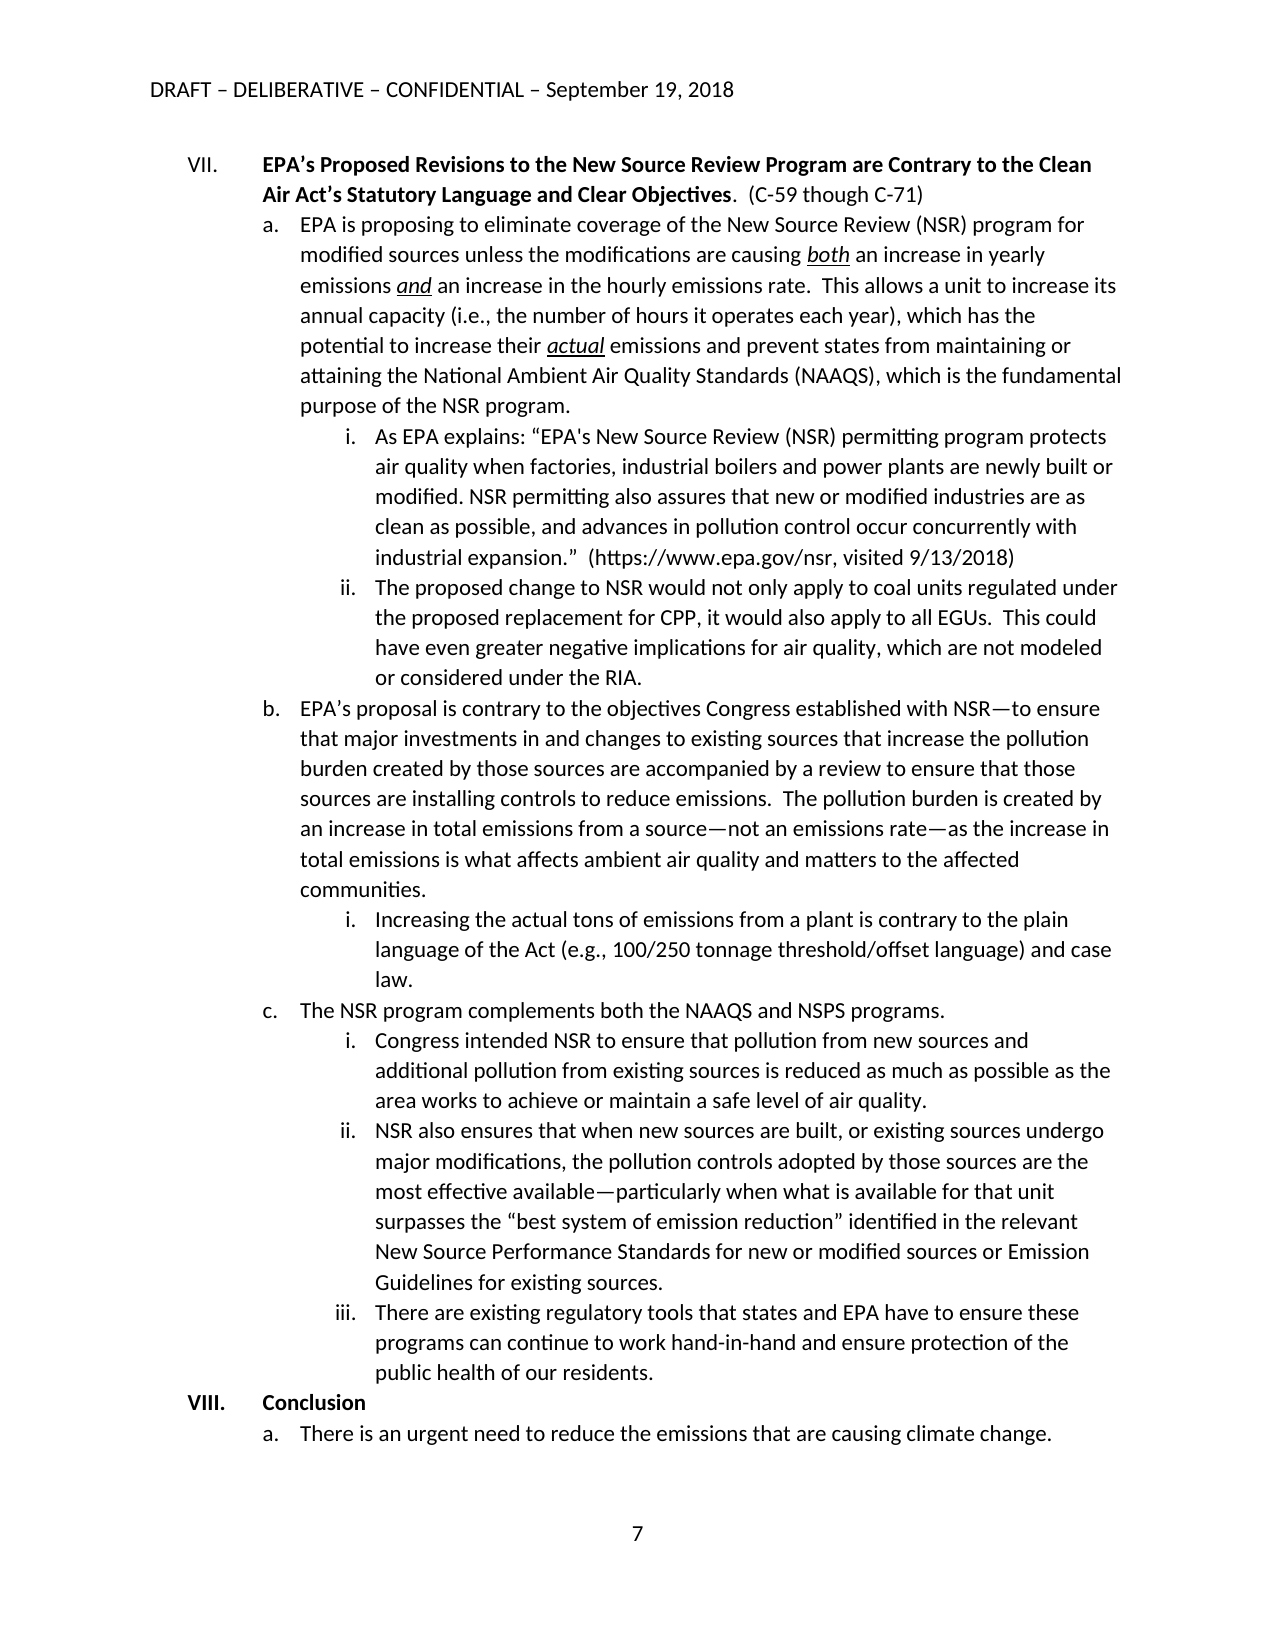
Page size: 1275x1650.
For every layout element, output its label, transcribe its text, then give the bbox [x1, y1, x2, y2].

list Increasing the actual tons of emissions from a plant is contrary to the plain language of the Act (e.g., 100/250 tonnage threshold/offset language) and case law. [356, 905, 1125, 994]
list Congress intended NSR to ensure that pollution from new sources and additional pollution from existing sources is reduced as much as possible as the area works to achieve or maintain a safe level of air quality. [356, 1026, 1125, 1114]
list There is an urgent need to reduce the emissions that are causing climate change. [262, 1419, 1125, 1447]
list Conclusion [187, 1388, 1125, 1417]
list There are existing regulatory tools that states and EPA have to ensure these programs can continue to work hand-in-hand and ensure protection of the public health of our residents. [356, 1298, 1125, 1386]
list As EPA explains: “EPA's New Source Review (NSR) permitting program protects air quality when factories, industrial boilers and power plants are newly built or modified. NSR permitting also assures that new or modified industries are as clean as possible, and advances in pollution control occur concurrently with industrial expansion.” (https://www.epa.gov/nsr, visited 9/13/2018) [356, 422, 1125, 571]
list EPA’s Proposed Revisions to the New Source Review Program are Contrary to the Clean Air Act’s Statutory Language and Clear Objectives. (C-59 though C-71) [187, 150, 1125, 208]
list EPA is proposing to eliminate coverage of the New Source Review (NSR) program for modified sources unless the modifications are causing both an increase in yearly emissions and an increase in the hourly emissions rate. This allows a unit to increase its annual capacity (i.e., the number of hours it operates each year), which has the potential to increase their actual emissions and prevent states from maintaining or attaining the National Ambient Air Quality Standards (NAAQS), which is the fundamental purpose of the NSR program. [262, 210, 1125, 420]
list NSR also ensures that when new sources are built, or existing sources undergo major modifications, the pollution controls adopted by those sources are the most effective available—particularly when what is available for that unit surpasses the “best system of emission reduction” identified in the relevant New Source Performance Standards for new or modified sources or Emission Guidelines for existing sources. [356, 1117, 1125, 1296]
list The NSR program complements both the NAAQS and NSPS programs. [262, 996, 1125, 1024]
list The proposed change to NSR would not only apply to coal units regulated under the proposed replacement for CPP, it would also apply to all EGUs. This could have even greater negative implications for air quality, which are not modeled or considered under the RIA. [356, 573, 1125, 692]
list EPA’s proposal is contrary to the objectives Congress established with NSR—to ensure that major investments in and changes to existing sources that increase the pollution burden created by those sources are accompanied by a review to ensure that those sources are installing controls to reduce emissions. The pollution burden is created by an increase in total emissions from a source—not an emissions rate—as the increase in total emissions is what affects ambient air quality and matters to the affected communities. [262, 694, 1125, 903]
